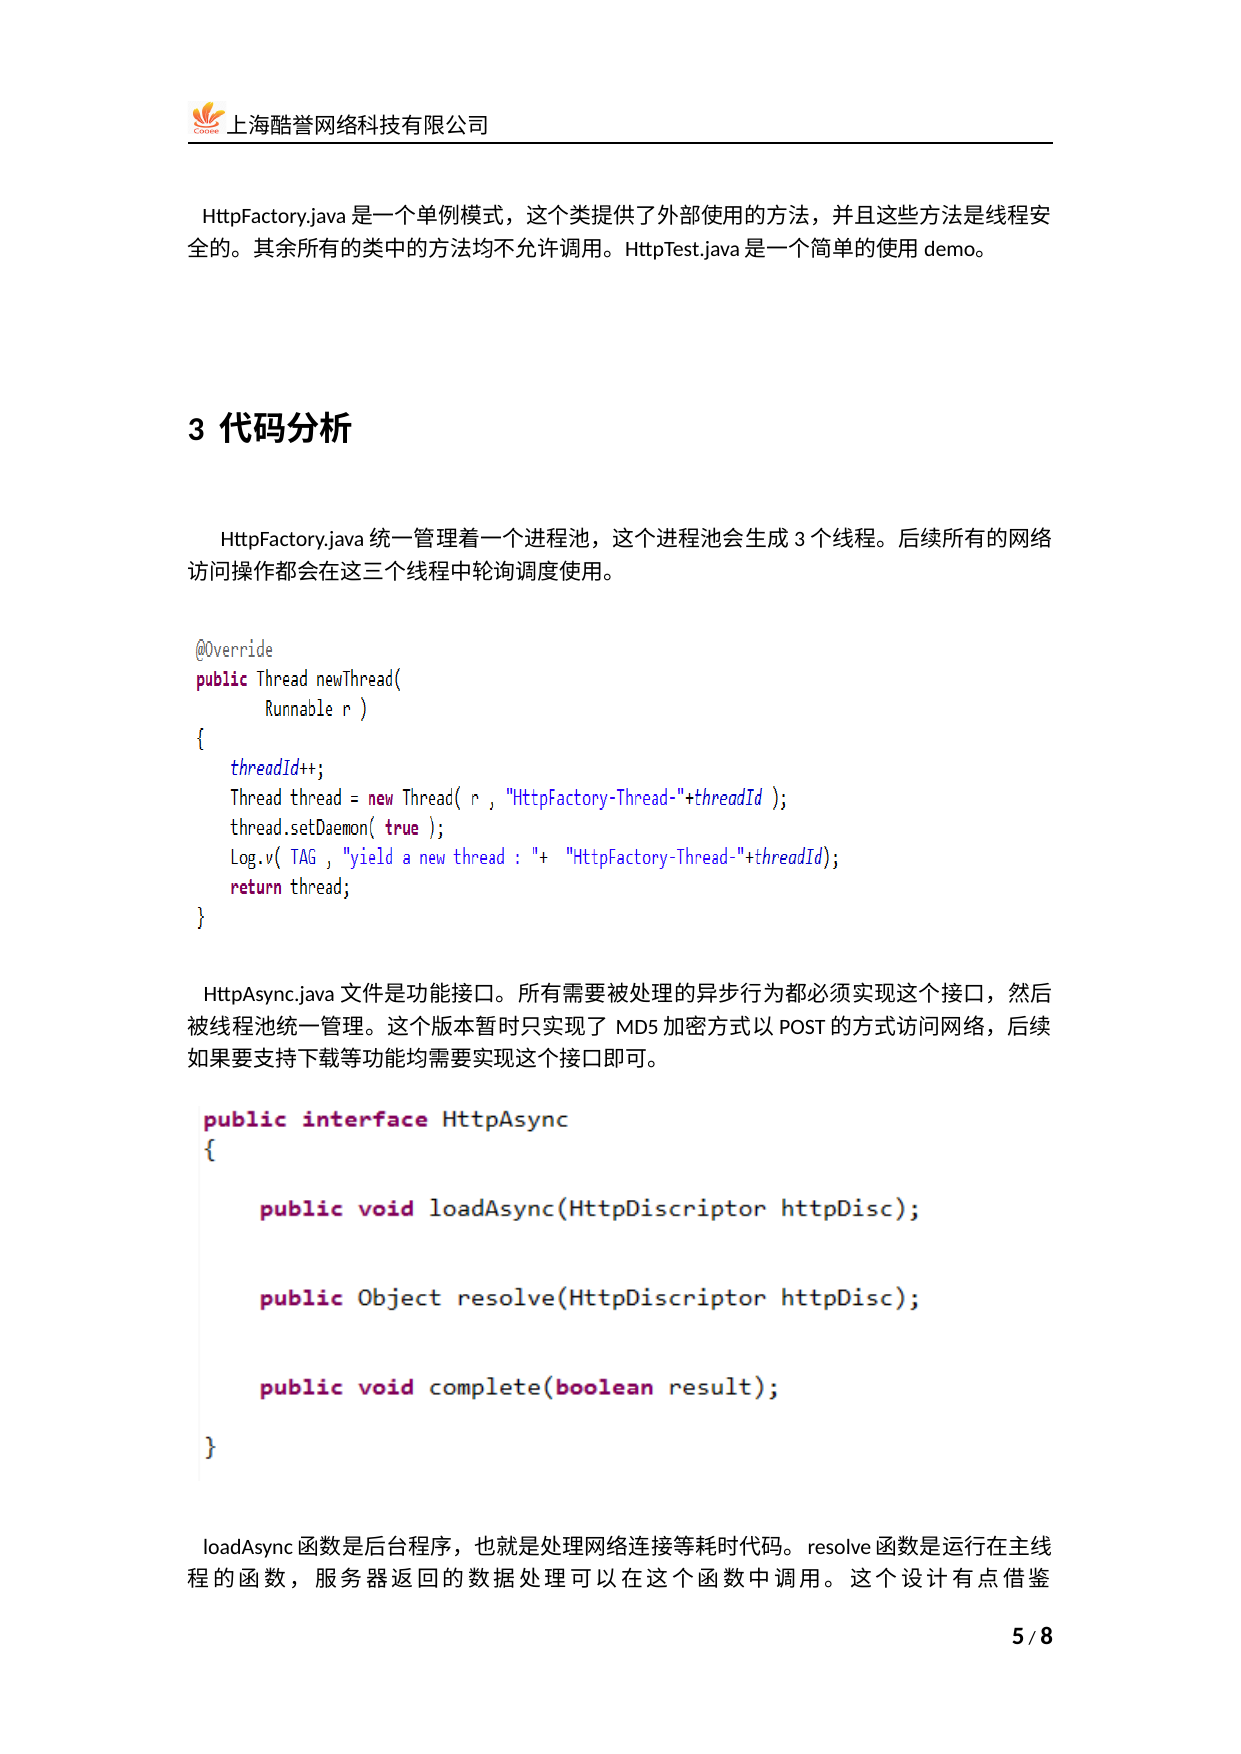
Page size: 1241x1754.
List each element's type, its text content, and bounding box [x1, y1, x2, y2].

text HttpAsync.java文件是功能接口。所有需要被处理的异步行为都必须实现这个接口，然后被线程池统一管理。这个版本暂时只实现了MD5加密方式以POST的方式访问网络，后续如果要支持下载等功能均需要实现这个接口即可。 [187, 976, 1053, 1073]
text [187, 1528, 1053, 1593]
text HttpFactory.java 统一管理着一个进程池，这个进程池会生成3个线程。后续所有的网络访问操作都会在这三个线程中轮询调度使用。 [187, 521, 1053, 586]
picture [187, 101, 227, 134]
subtitle 3 代码分析 [187, 394, 1053, 459]
picture [187, 618, 880, 940]
text HttpFactory.java是一个单例模式，这个类提供了外部使用的方法，并且这些方法是线程安全的。其余所有的类中的方法均不允许调用。HttpTest.java是一个简单的使用demo。 [187, 198, 1053, 263]
picture [197, 1106, 983, 1481]
